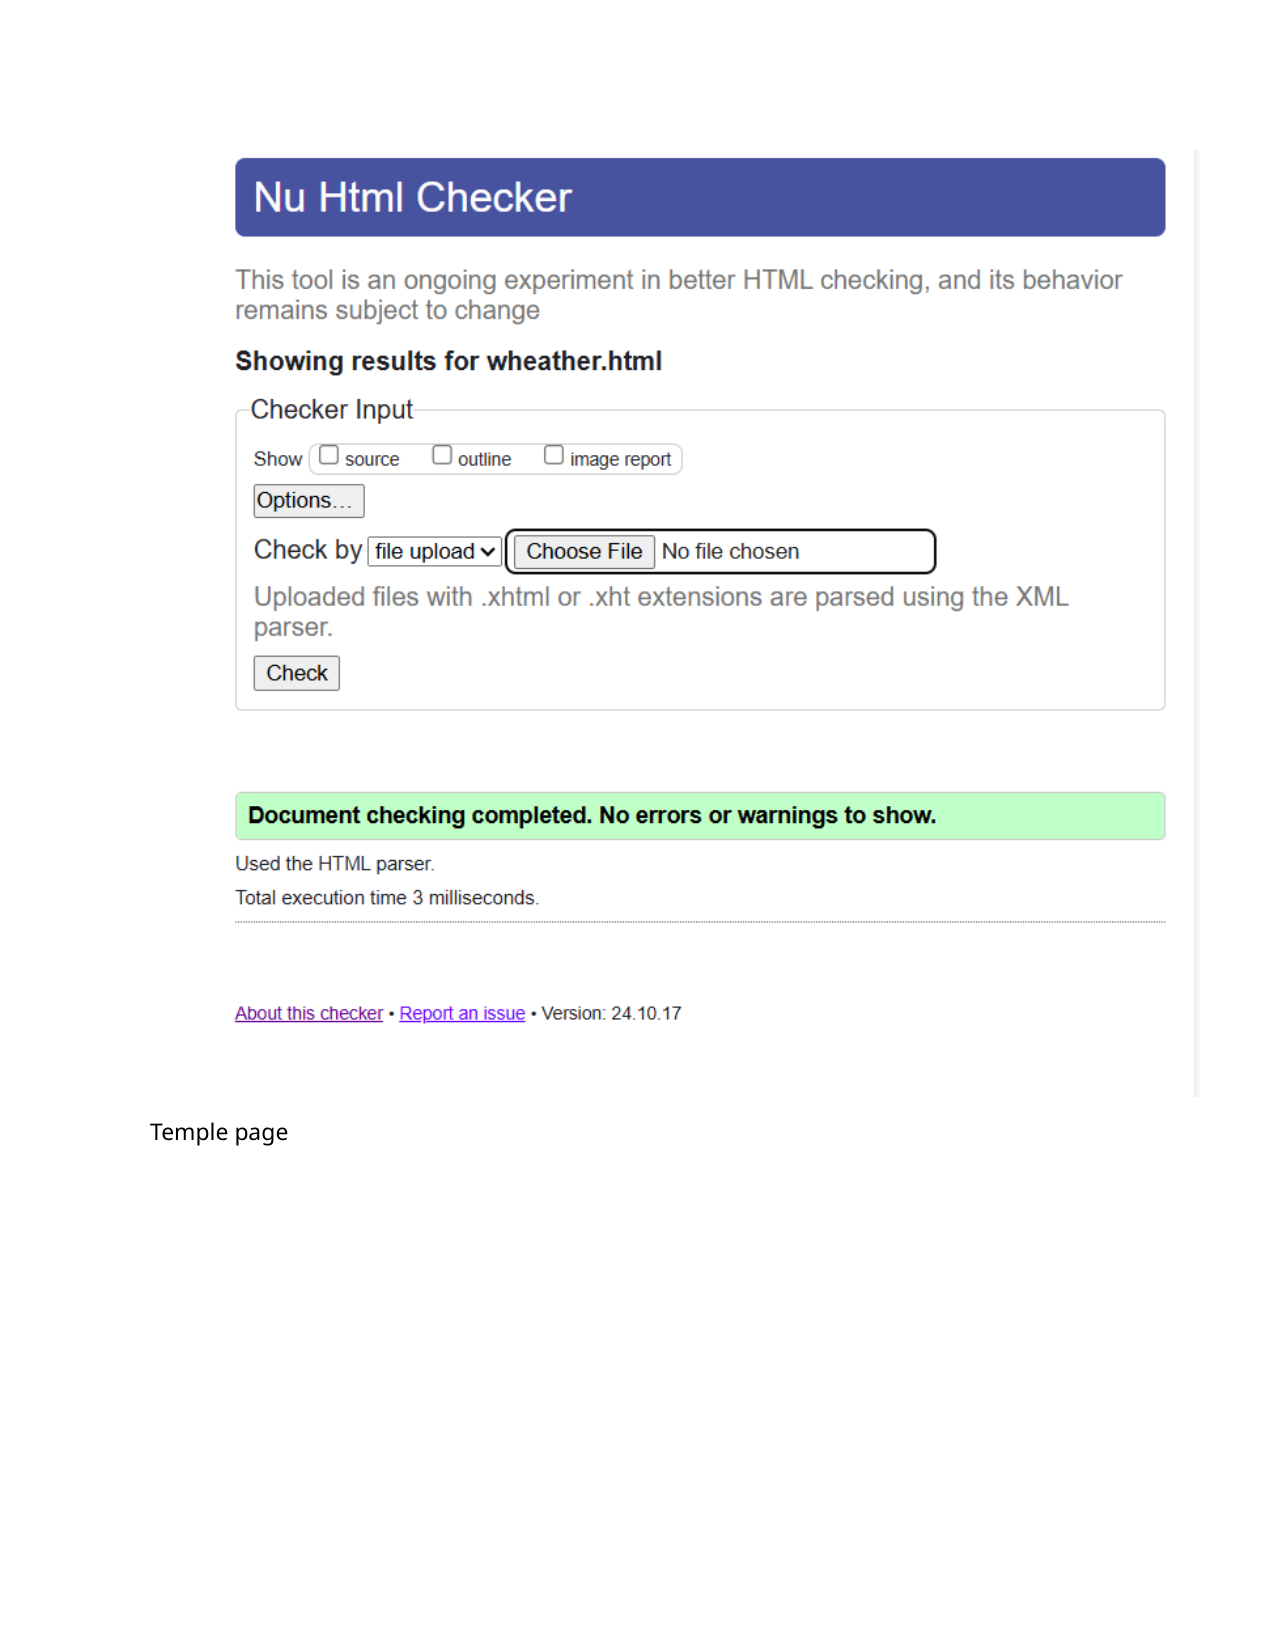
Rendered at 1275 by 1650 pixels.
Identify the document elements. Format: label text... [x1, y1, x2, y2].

text Temple page [150, 1115, 1125, 1147]
picture [225, 150, 1200, 1097]
